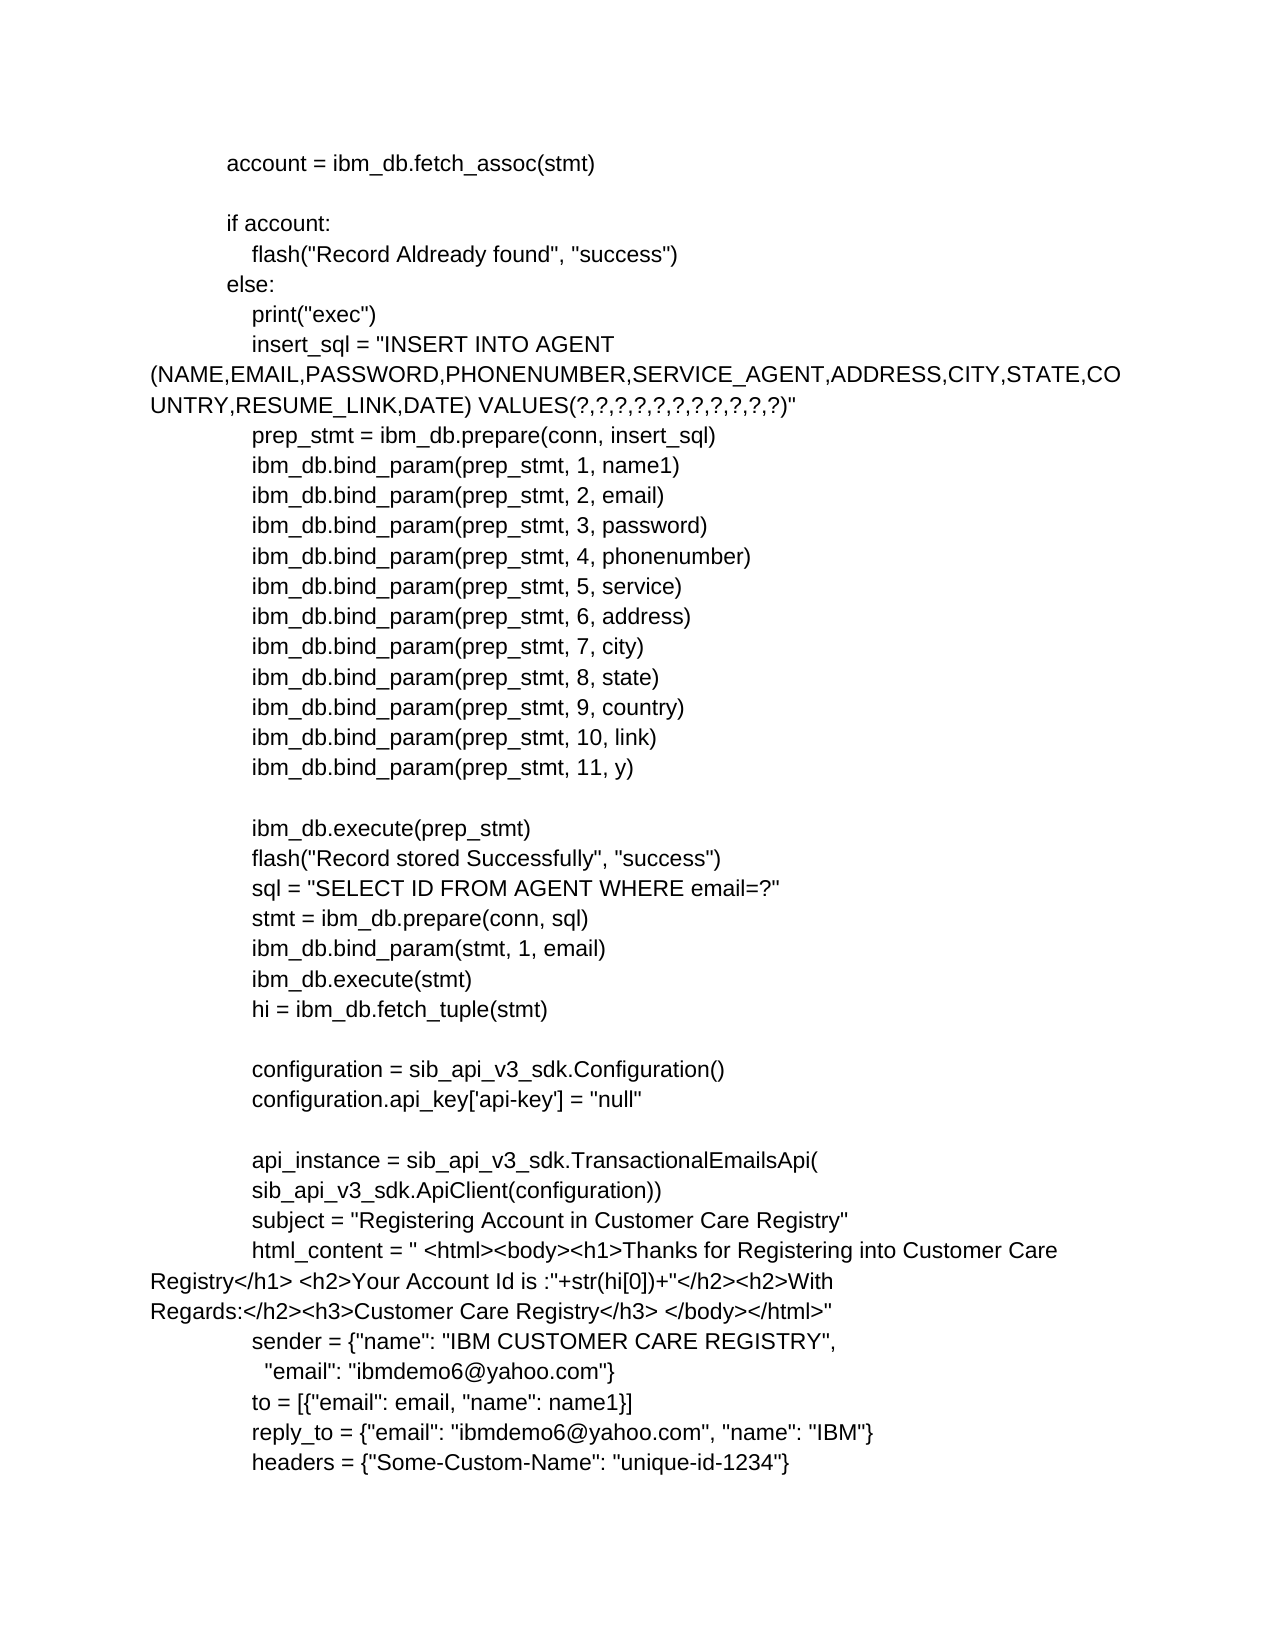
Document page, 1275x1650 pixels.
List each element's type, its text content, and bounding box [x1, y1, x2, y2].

text ibm_db.bind_param(prep_stmt, 11, y) [150, 754, 1125, 781]
text ibm_db.bind_param(prep_stmt, 5, service) [150, 573, 1125, 599]
text ibm_db.bind_param(prep_stmt, 8, state) [150, 663, 1125, 690]
text stmt = ibm_db.prepare(conn, sql) [150, 905, 1125, 932]
text hi = ibm_db.fetch_tuple(stmt) [150, 996, 1125, 1022]
text ibm_db.bind_param(prep_stmt, 10, link) [150, 724, 1125, 750]
text html_content = " <html><body><h1>Thanks for Registering into Customer Care Registry</h1> <h2>Your Account Id is :"+str(hi[0])+"</h2><h2>With Regards:</h2><h3>Customer Care Registry</h3> </body></html>" [150, 1237, 1125, 1324]
text insert_sql = "INSERT INTO AGENT (NAME,EMAIL,PASSWORD,PHONENUMBER,SERVICE_AGENT,ADDRESS,CITY,STATE,COUNTRY,RESUME_LINK,DATE) VALUES(?,?,?,?,?,?,?,?,?,?,?)" [150, 331, 1125, 418]
text configuration.api_key['api-key'] = "null" [150, 1086, 1125, 1113]
text headers = {"Some-Custom-Name": "unique-id-1234"} [150, 1449, 1125, 1475]
text ibm_db.bind_param(prep_stmt, 7, city) [150, 633, 1125, 660]
text sql = "SELECT ID FROM AGENT WHERE email=?" [150, 875, 1125, 901]
text prep_stmt = ibm_db.prepare(conn, insert_sql) [150, 422, 1125, 448]
text sender = {"name": "IBM CUSTOMER CARE REGISTRY", [150, 1328, 1125, 1354]
text ibm_db.execute(stmt) [150, 966, 1125, 992]
text ibm_db.bind_param(prep_stmt, 9, country) [150, 694, 1125, 720]
text else: [150, 271, 1125, 297]
text ibm_db.bind_param(prep_stmt, 2, email) [150, 482, 1125, 509]
text ibm_db.bind_param(stmt, 1, email) [150, 935, 1125, 962]
text ibm_db.execute(prep_stmt) [150, 814, 1125, 841]
text configuration = sib_api_v3_sdk.Configuration() [150, 1056, 1125, 1083]
text api_instance = sib_api_v3_sdk.TransactionalEmailsApi( [150, 1147, 1125, 1173]
text reply_to = {"email": "ibmdemo6@yahoo.com", "name": "IBM"} [150, 1419, 1125, 1445]
text if account: [150, 210, 1125, 237]
text subject = "Registering Account in Customer Care Registry" [150, 1207, 1125, 1234]
text ibm_db.bind_param(prep_stmt, 1, name1) [150, 452, 1125, 478]
text to = [{"email": email, "name": name1}] [150, 1388, 1125, 1415]
text account = ibm_db.fetch_assoc(stmt) [150, 150, 1125, 176]
text print("exec") [150, 301, 1125, 327]
text ibm_db.bind_param(prep_stmt, 4, phonenumber) [150, 543, 1125, 569]
text ibm_db.bind_param(prep_stmt, 3, password) [150, 512, 1125, 539]
text "email": "ibmdemo6@yahoo.com"} [150, 1358, 1125, 1385]
text sib_api_v3_sdk.ApiClient(configuration)) [150, 1177, 1125, 1203]
text flash("Record stored Successfully", "success") [150, 845, 1125, 871]
text flash("Record Aldready found", "success") [150, 241, 1125, 267]
text ibm_db.bind_param(prep_stmt, 6, address) [150, 603, 1125, 629]
